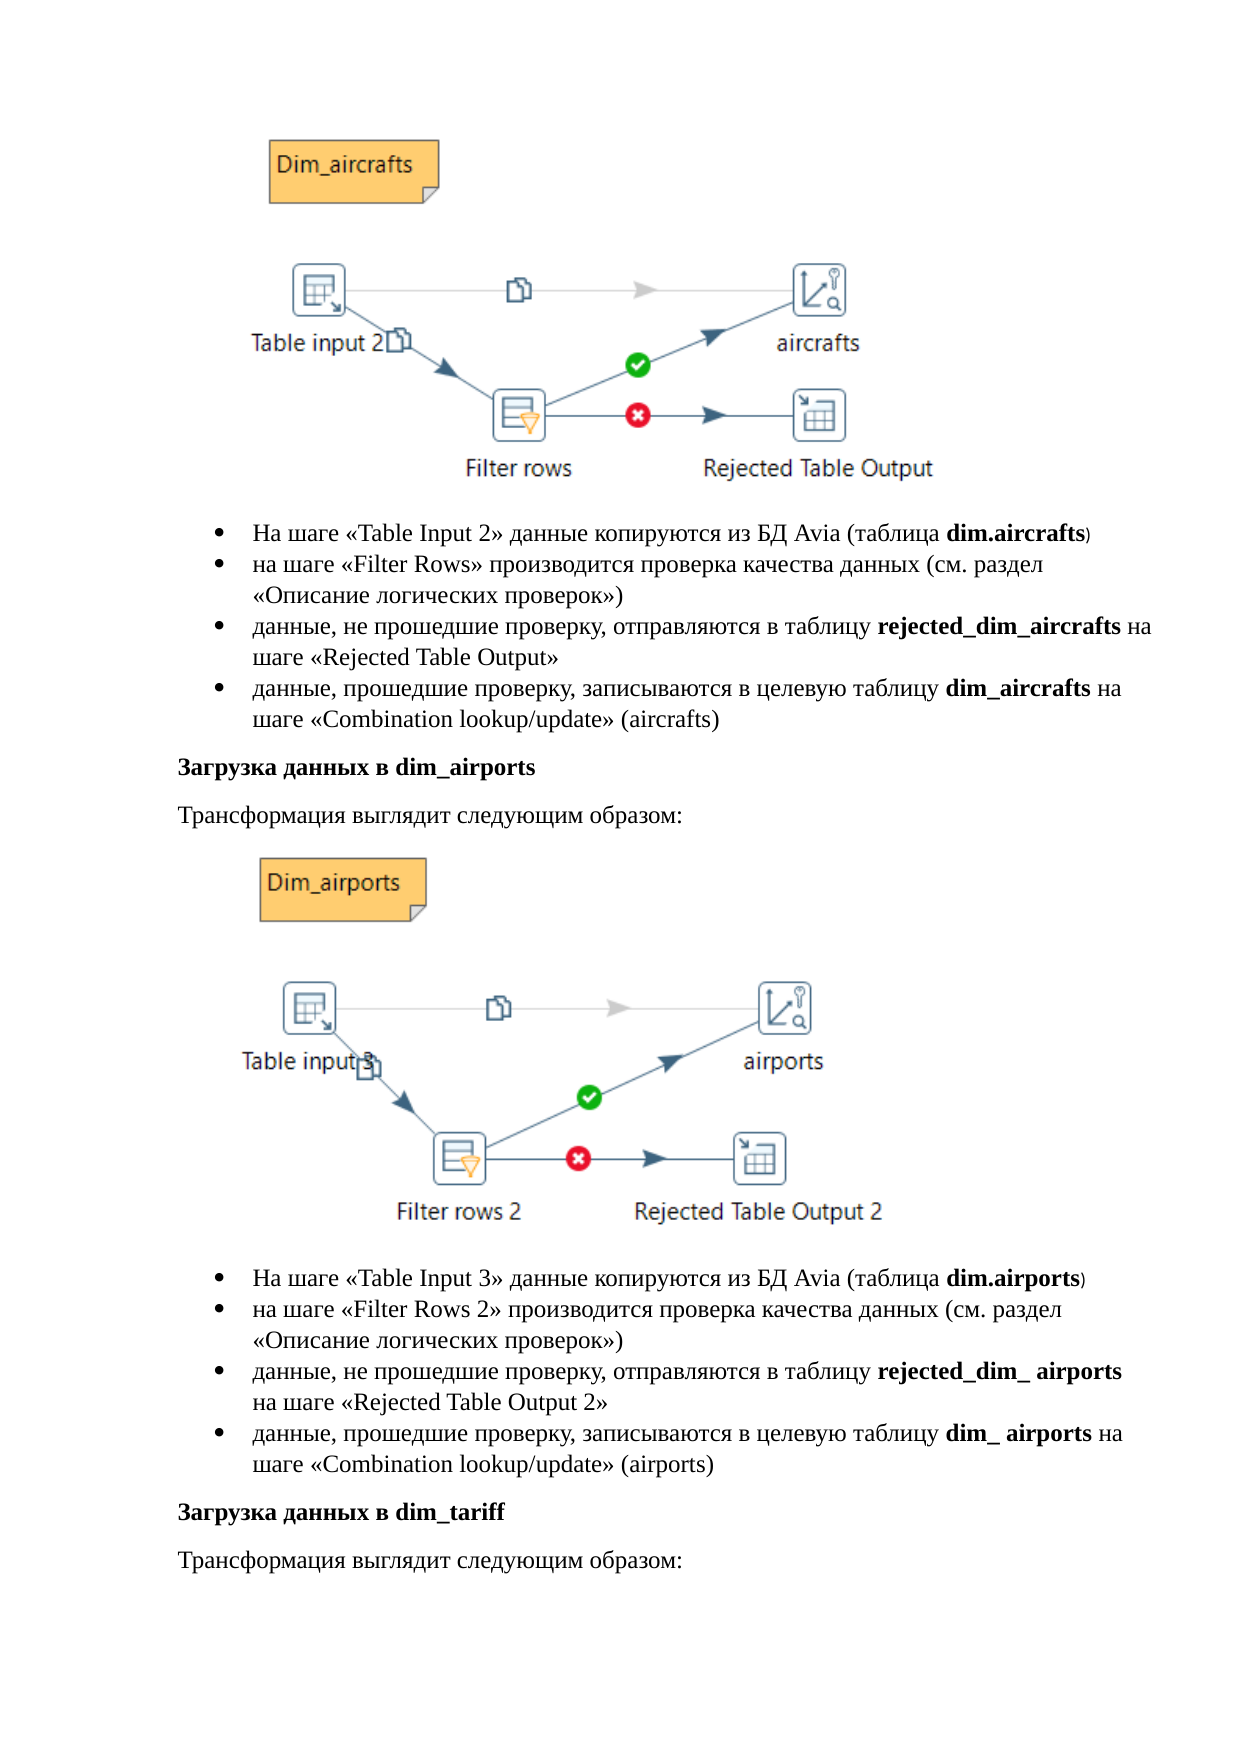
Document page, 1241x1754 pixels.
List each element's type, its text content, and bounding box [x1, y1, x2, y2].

list На шаге «Table Input 3» данные копируются из БД Avia (таблица dim.airports) [215, 1263, 1152, 1292]
list на шаге «Filter Rows 2» производится проверка качества данных (см. раздел «Описание логических проверок») [215, 1294, 1152, 1354]
list данные, прошедшие проверку, записываются в целевую таблицу dim_aircrafts на шаге «Combination lookup/update» (aircrafts) [215, 673, 1152, 733]
text Трансформация выглядит следующим образом: [177, 1545, 1152, 1574]
list На шаге «Table Input 2» данные копируются из БД Avia (таблица dim.aircrafts) [215, 518, 1152, 547]
subtitle Загрузка данных в dim_airports [177, 752, 1152, 781]
subtitle Загрузка данных в dim_tariff [177, 1497, 1152, 1526]
picture [177, 118, 962, 500]
text Трансформация выглядит следующим образом: [177, 800, 1152, 829]
list данные, не прошедшие проверку, отправляются в таблицу rejected_dim_ airports на шаге «Rejected Table Output 2» [215, 1356, 1152, 1416]
list данные, не прошедшие проверку, отправляются в таблицу rejected_dim_aircrafts на шаге «Rejected Table Output» [215, 611, 1152, 671]
list данные, прошедшие проверку, записываются в целевую таблицу dim_ airports на шаге «Combination lookup/update» (airports) [215, 1418, 1152, 1478]
picture [177, 847, 907, 1245]
list на шаге «Filter Rows» производится проверка качества данных (см. раздел «Описание логических проверок») [215, 549, 1152, 609]
